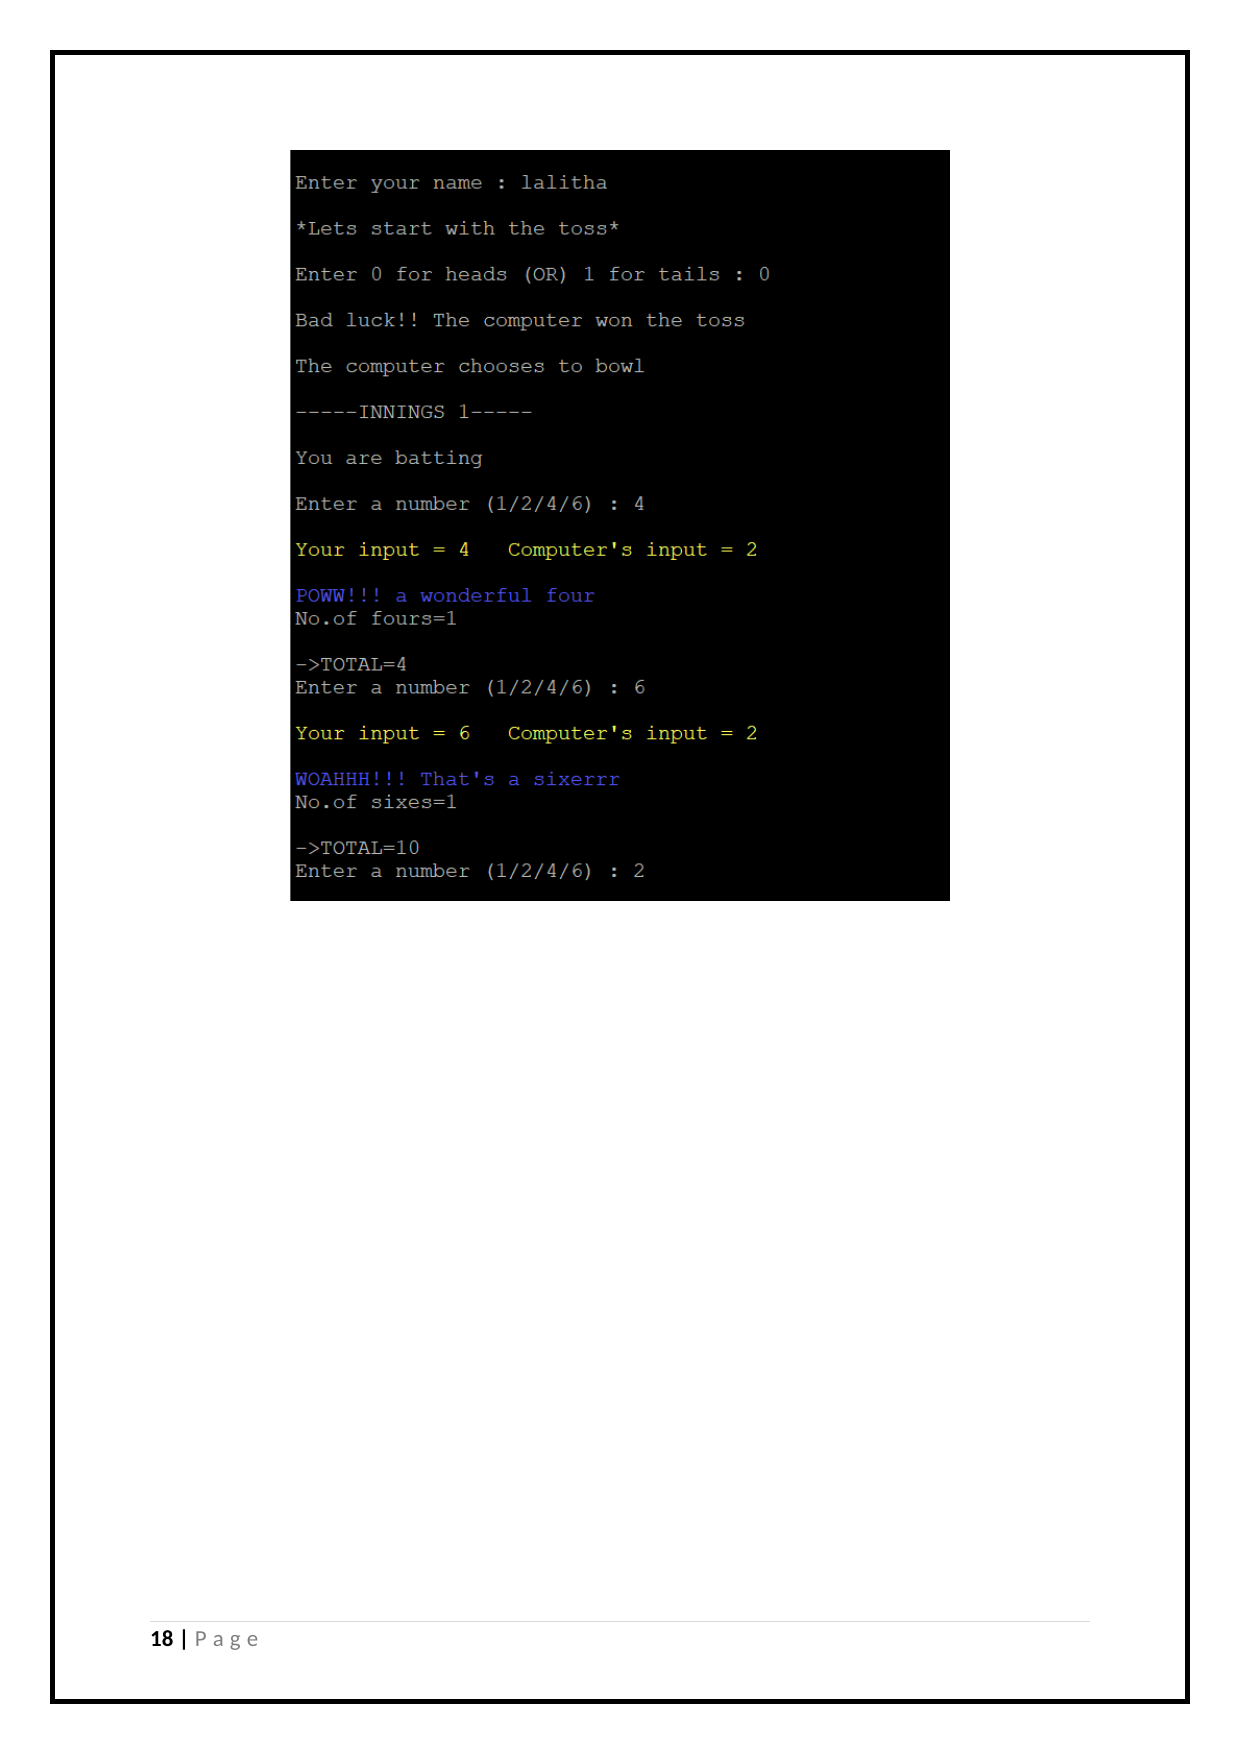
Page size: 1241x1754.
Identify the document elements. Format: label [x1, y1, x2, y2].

picture [290, 150, 950, 901]
